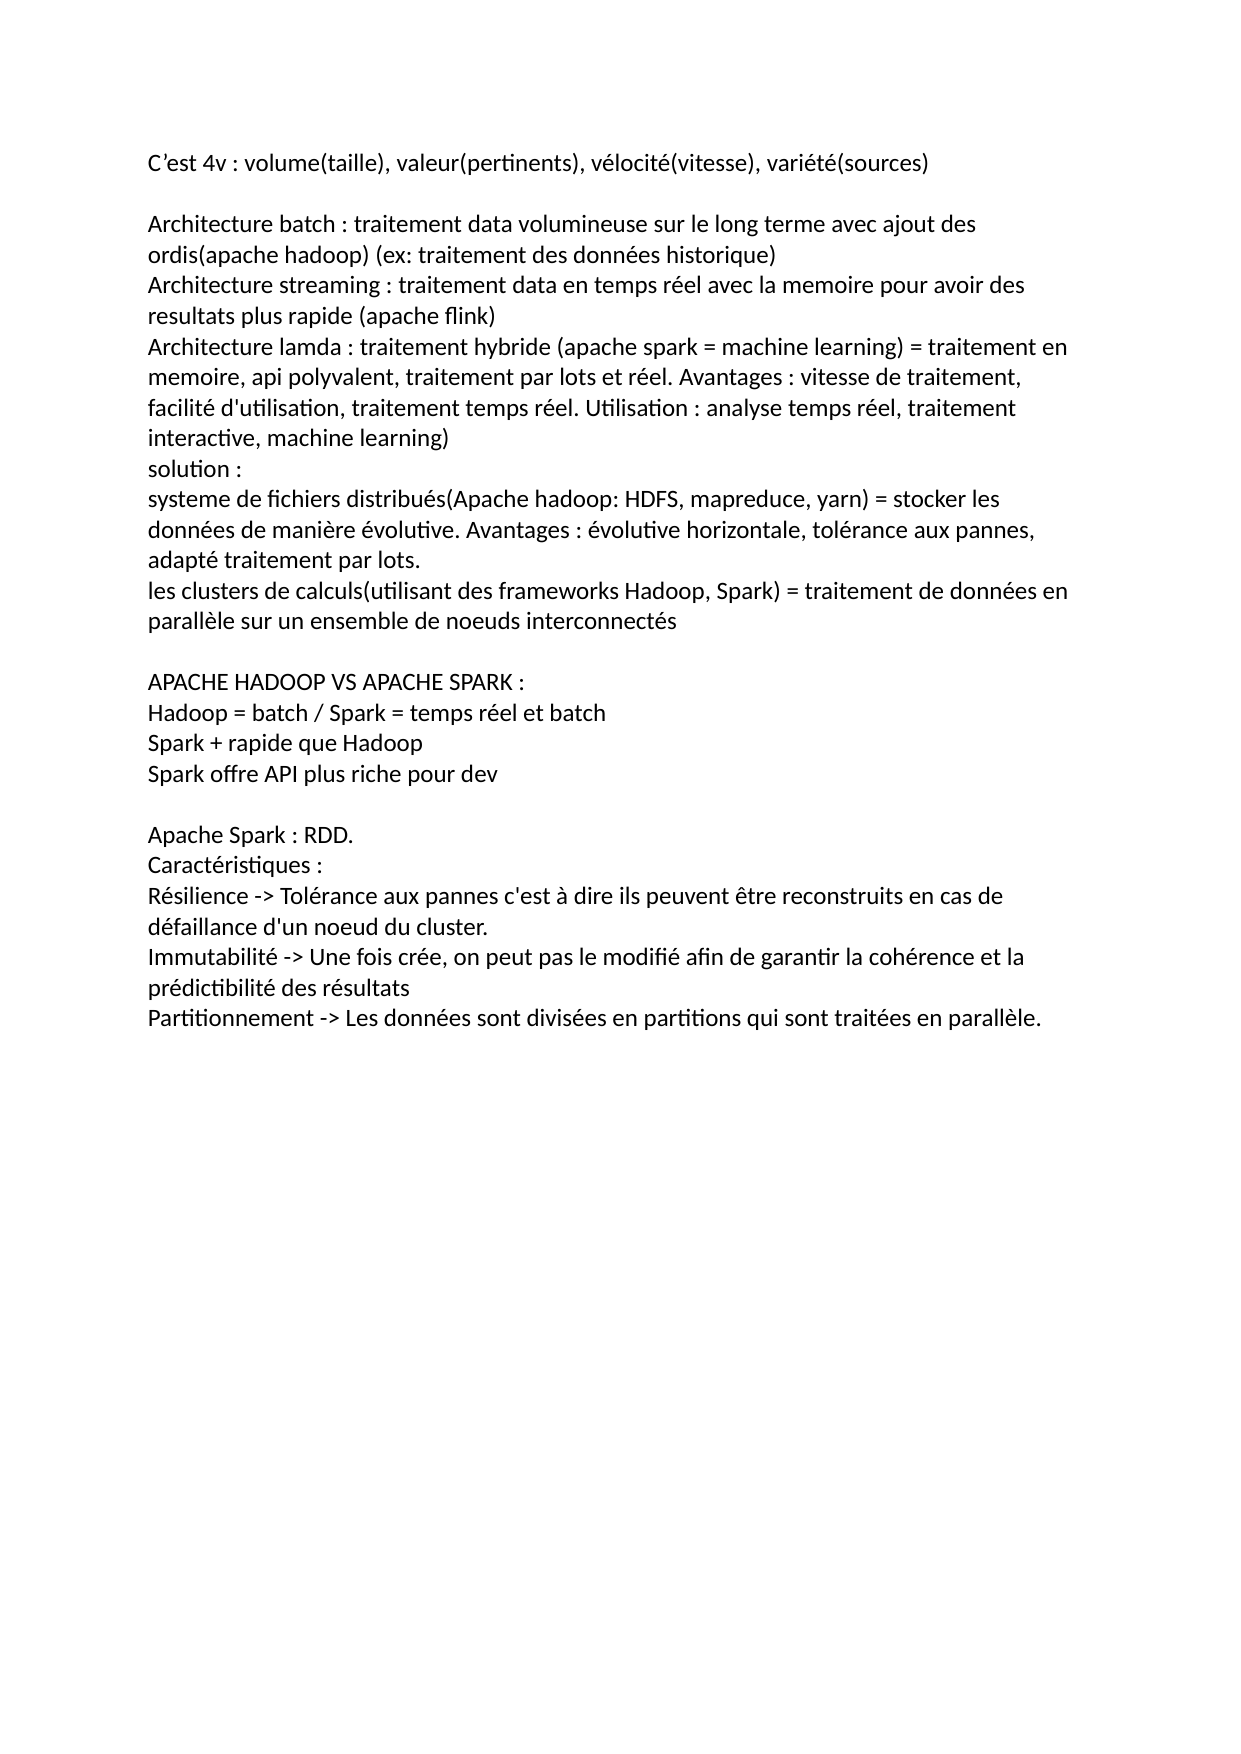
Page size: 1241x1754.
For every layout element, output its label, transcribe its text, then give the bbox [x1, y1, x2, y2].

text C’est 4v : volume(taille), valeur(pertinents), vélocité(vitesse), variété(sources) Architecture batch : traitement data volumineuse sur le long terme avec ajout des ordis(apache hadoop) (ex: traitement des données historique) Architecture streaming : traitement data en temps réel avec la memoire pour avoir des resultats plus rapide (apache flink) Architecture lamda : traitement hybride (apache spark = machine learning) = traitement en memoire, api polyvalent, traitement par lots et réel. Avantages : vitesse de traitement, facilité d'utilisation, traitement temps réel. Utilisation : analyse temps réel, traitement interactive, machine learning) solution : systeme de fichiers distribués(Apache hadoop: HDFS, mapreduce, yarn) = stocker les données de manière évolutive. Avantages : évolutive horizontale, tolérance aux pannes, adapté traitement par lots. les clusters de calculs(utilisant des frameworks Hadoop, Spark) = traitement de données en parallèle sur un ensemble de noeuds interconnectés APACHE HADOOP VS APACHE SPARK : Hadoop = batch / Spark = temps réel et batch Spark + rapide que Hadoop Spark offre API plus riche pour dev Apache Spark : RDD. Caractéristiques : Résilience -> Tolérance aux pannes c'est à dire ils peuvent être reconstruits en cas de défaillance d'un noeud du cluster. Immutabilité -> Une fois crée, on peut pas le modifié afin de garantir la cohérence et la prédictibilité des résultats Partitionnement -> Les données sont divisées en partitions qui sont traitées en parallèle. [148, 148, 1093, 1033]
